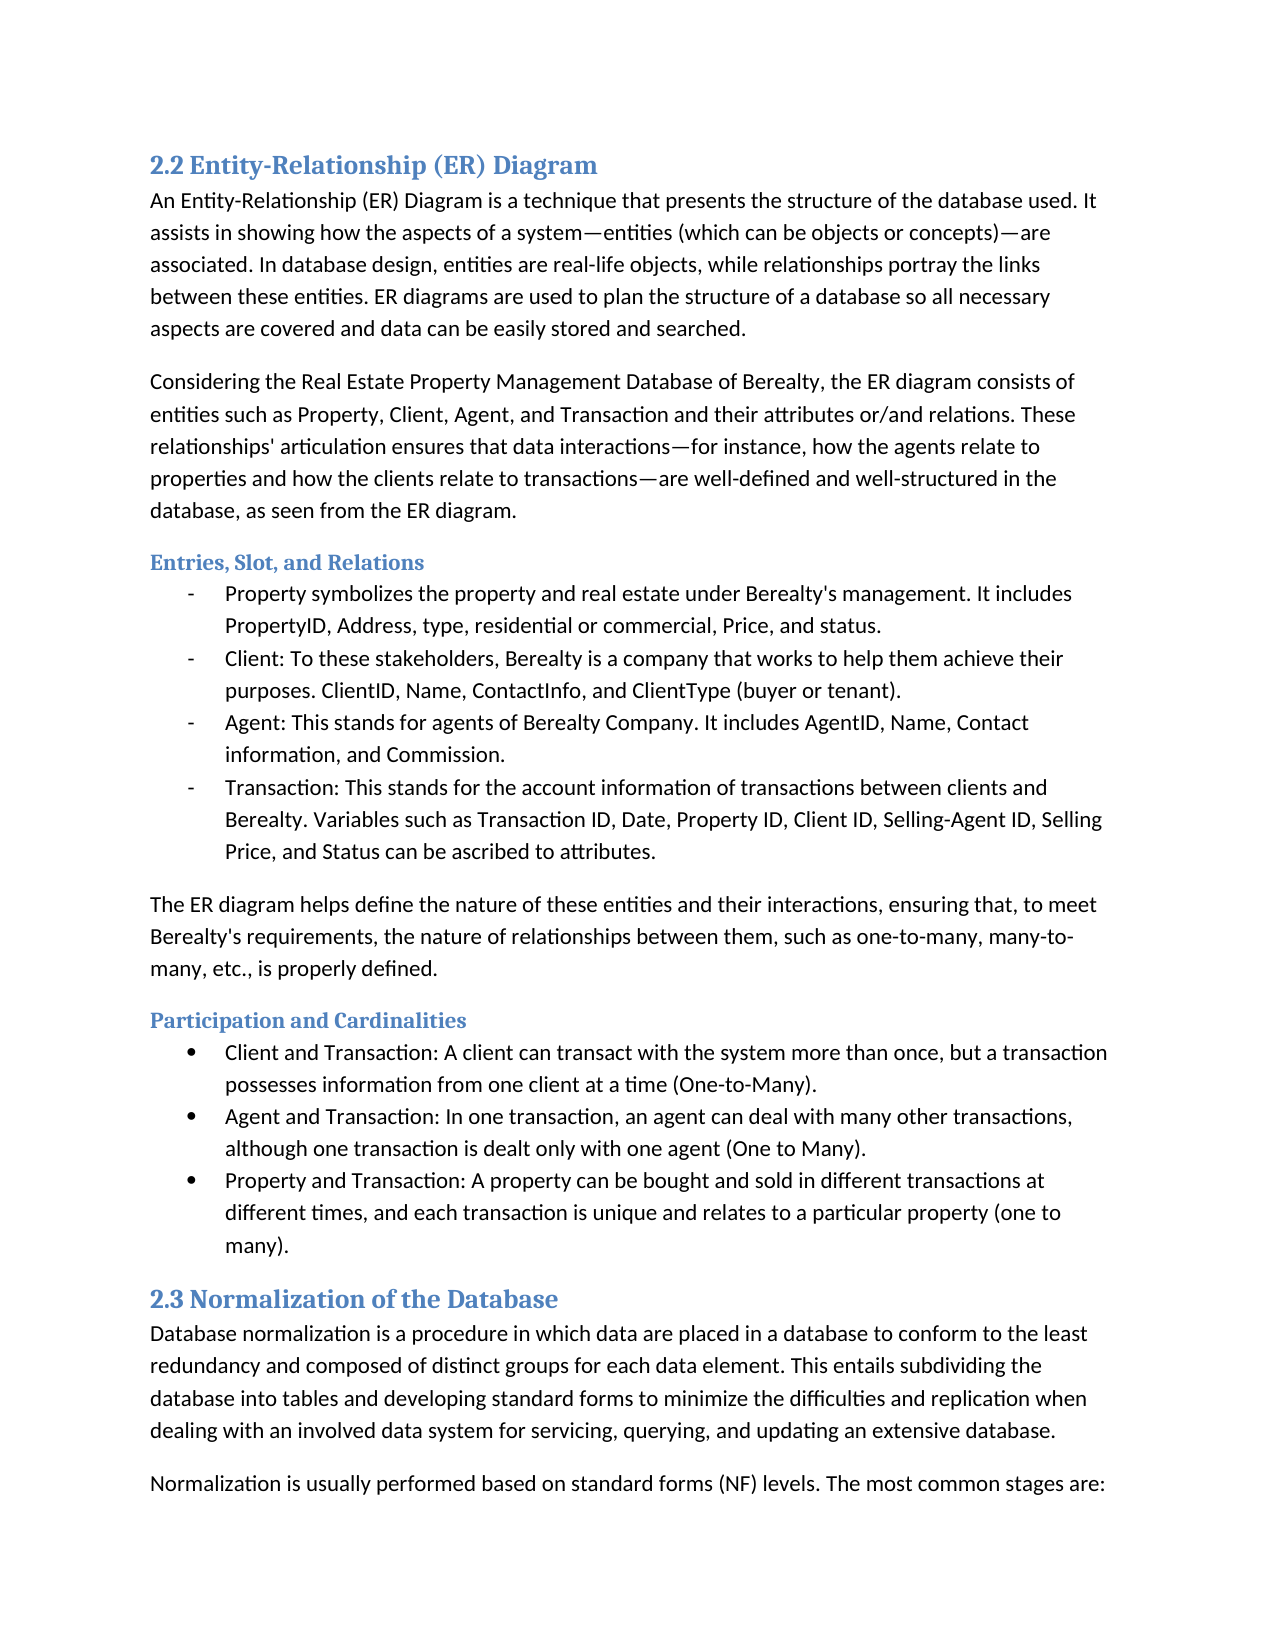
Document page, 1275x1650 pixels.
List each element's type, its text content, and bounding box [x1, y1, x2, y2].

subtitle 2.3 Normalization of the Database [150, 1284, 1125, 1315]
list Client: To these stakeholders, Berealty is a company that works to help them achieve their purposes. ClientID, Name, ContactInfo, and ClientType (buyer or tenant). [187, 644, 1125, 704]
list Agent and Transaction: In one transaction, an agent can deal with many other transactions, although one transaction is dealt only with one agent (One to Many). [187, 1102, 1125, 1162]
subtitle Entries, Slot, and Relations [150, 549, 1125, 576]
list Transaction: This stands for the account information of transactions between clients and Berealty. Variables such as Transaction ID, Date, Property ID, Client ID, Selling-Agent ID, Selling Price, and Status can be ascribed to attributes. [187, 773, 1125, 865]
text An Entity-Relationship (ER) Diagram is a technique that presents the structure of the database used. It assists in showing how the aspects of a system—entities (which can be objects or concepts)—are associated. In database design, entities are real-life objects, while relationships portray the links between these entities. ER diagrams are used to plan the structure of a database so all necessary aspects are covered and data can be easily stored and searched. [150, 186, 1125, 342]
text Normalization is usually performed based on standard forms (NF) levels. The most common stages are: [150, 1469, 1125, 1497]
subtitle 2.2 Entity-Relationship (ER) Diagram [150, 150, 1125, 181]
text Considering the Real Estate Property Management Database of Berealty, the ER diagram consists of entities such as Property, Client, Agent, and Transaction and their attributes or/and relations. These relationships' articulation ensures that data interactions—for instance, how the agents relate to properties and how the clients relate to transactions—are well-defined and well-structured in the database, as seen from the ER diagram. [150, 367, 1125, 524]
subtitle Participation and Cardinalities [150, 1007, 1125, 1034]
list Client and Transaction: A client can transact with the system more than once, but a transaction possesses information from one client at a time (One-to-Many). [187, 1038, 1125, 1098]
list Property and Transaction: A property can be bought and sold in different transactions at different times, and each transaction is unique and relates to a particular property (one to many). [187, 1166, 1125, 1259]
text Database normalization is a procedure in which data are placed in a database to conform to the least redundancy and composed of distinct groups for each data element. This entails subdividing the database into tables and developing standard forms to minimize the difficulties and replication when dealing with an involved data system for servicing, querying, and updating an extensive database. [150, 1319, 1125, 1444]
list Property symbolizes the property and real estate under Berealty's management. It includes PropertyID, Address, type, residential or commercial, Price, and status. [187, 579, 1125, 640]
list Agent: This stands for agents of Berealty Company. It includes AgentID, Name, Contact information, and Commission. [187, 708, 1125, 768]
text The ER diagram helps define the nature of these entities and their interactions, ensuring that, to meet Berealty's requirements, the nature of relationships between them, such as one-to-many, many-to-many, etc., is properly defined. [150, 890, 1125, 982]
